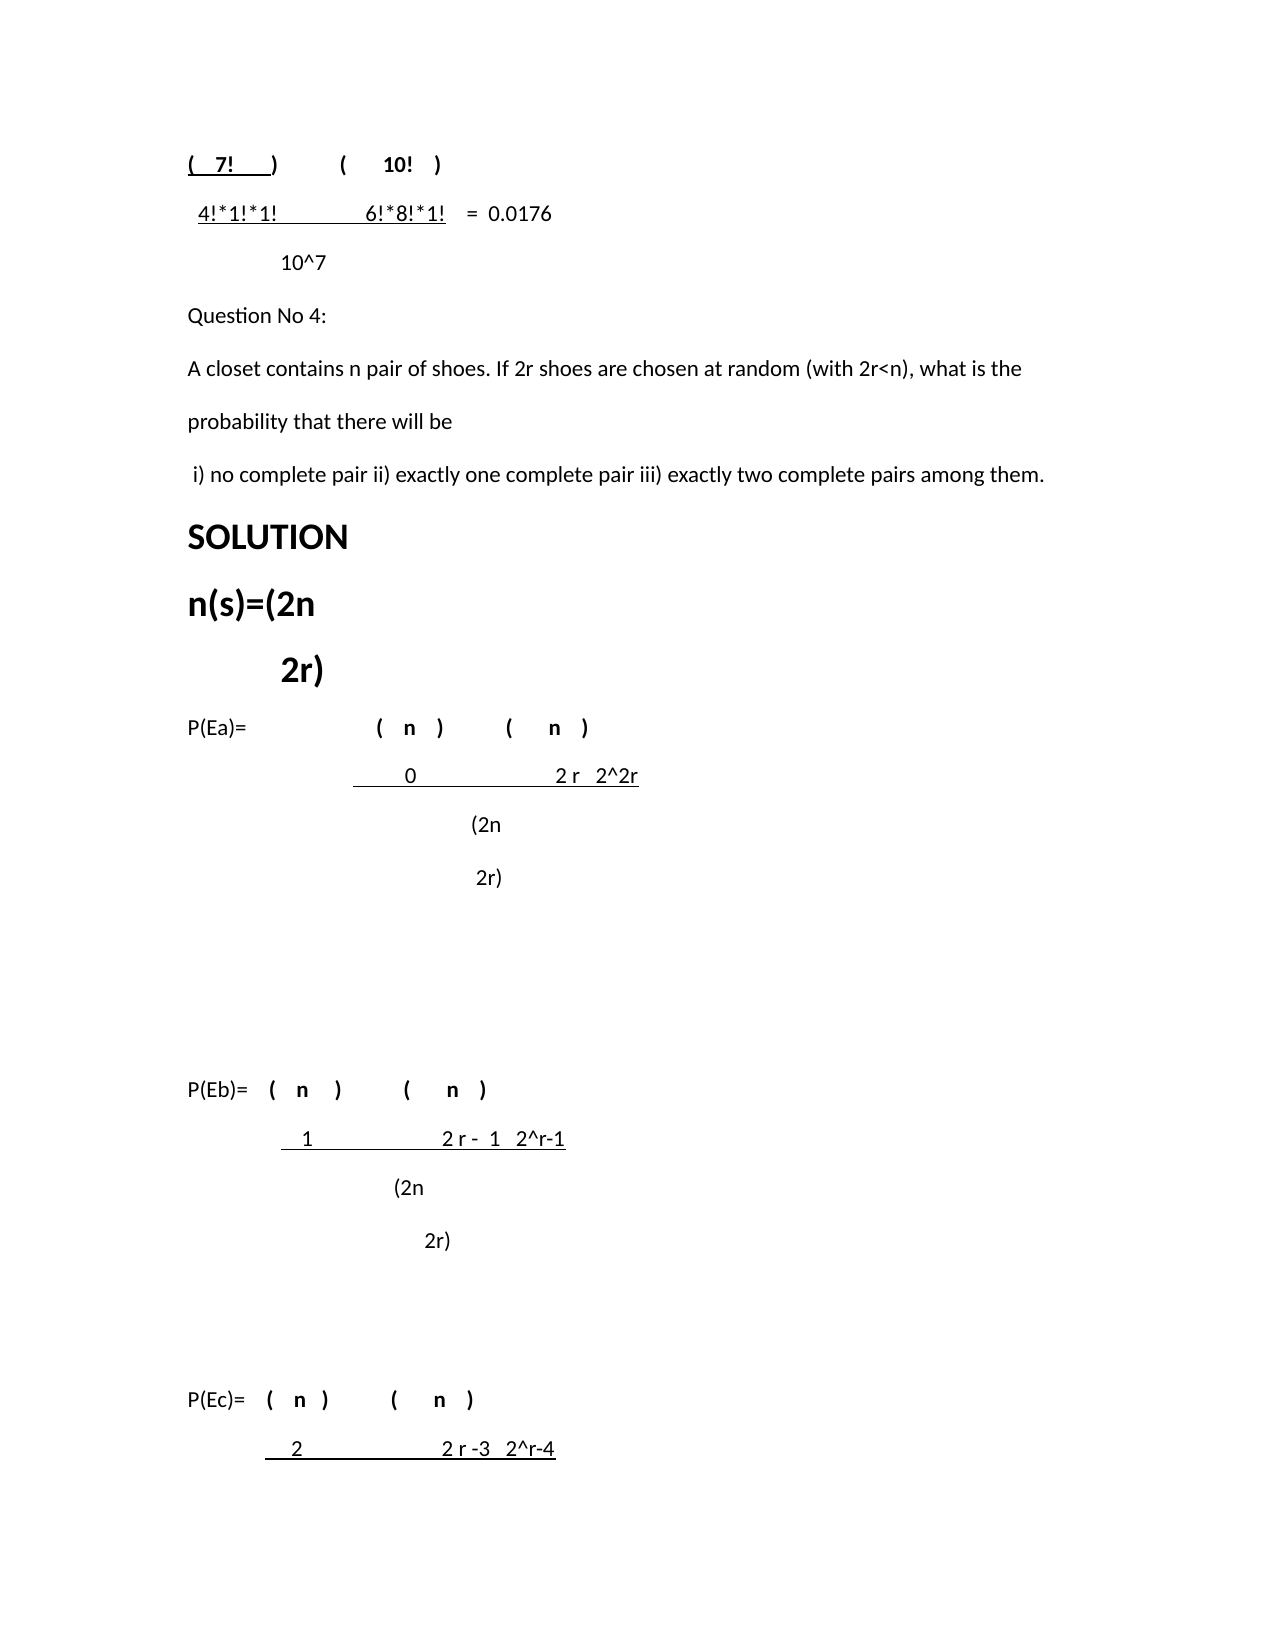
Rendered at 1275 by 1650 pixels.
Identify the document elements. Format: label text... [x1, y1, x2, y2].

text 2r) [187, 863, 1087, 892]
text 0 2 r 2^2r [187, 762, 1087, 790]
text P(Eb)= ( n ) ( n ) [187, 1076, 1087, 1104]
text ( 7! ) ( 10! ) [187, 150, 1087, 178]
text n(s)=(2n [187, 579, 1087, 625]
text (2n [187, 811, 1087, 838]
text P(Ea)= ( n ) ( n ) [187, 713, 1087, 741]
text Question No 4: [187, 301, 1087, 329]
text 1 2 r - 1 2^r-1 [187, 1124, 1087, 1152]
text A closet contains n pair of shoes. If 2r shoes are chosen at random (with 2r<n), what is the [187, 354, 1087, 382]
text 2r) [187, 1226, 1087, 1254]
text 4!*1!*1! 6!*8!*1! = 0.0176 [187, 199, 1087, 227]
text P(Ec)= ( n ) ( n ) [187, 1385, 1087, 1413]
text (2n [187, 1173, 1087, 1201]
text 10^7 [187, 248, 1087, 276]
text 2 2 r -3 2^r-4 [187, 1434, 1087, 1462]
text SOLUTION [187, 513, 1087, 559]
text i) no complete pair ii) exactly one complete pair iii) exactly two complete pairs among them. [187, 460, 1087, 488]
text probability that there will be [187, 407, 1087, 435]
text 2r) [187, 646, 1087, 692]
